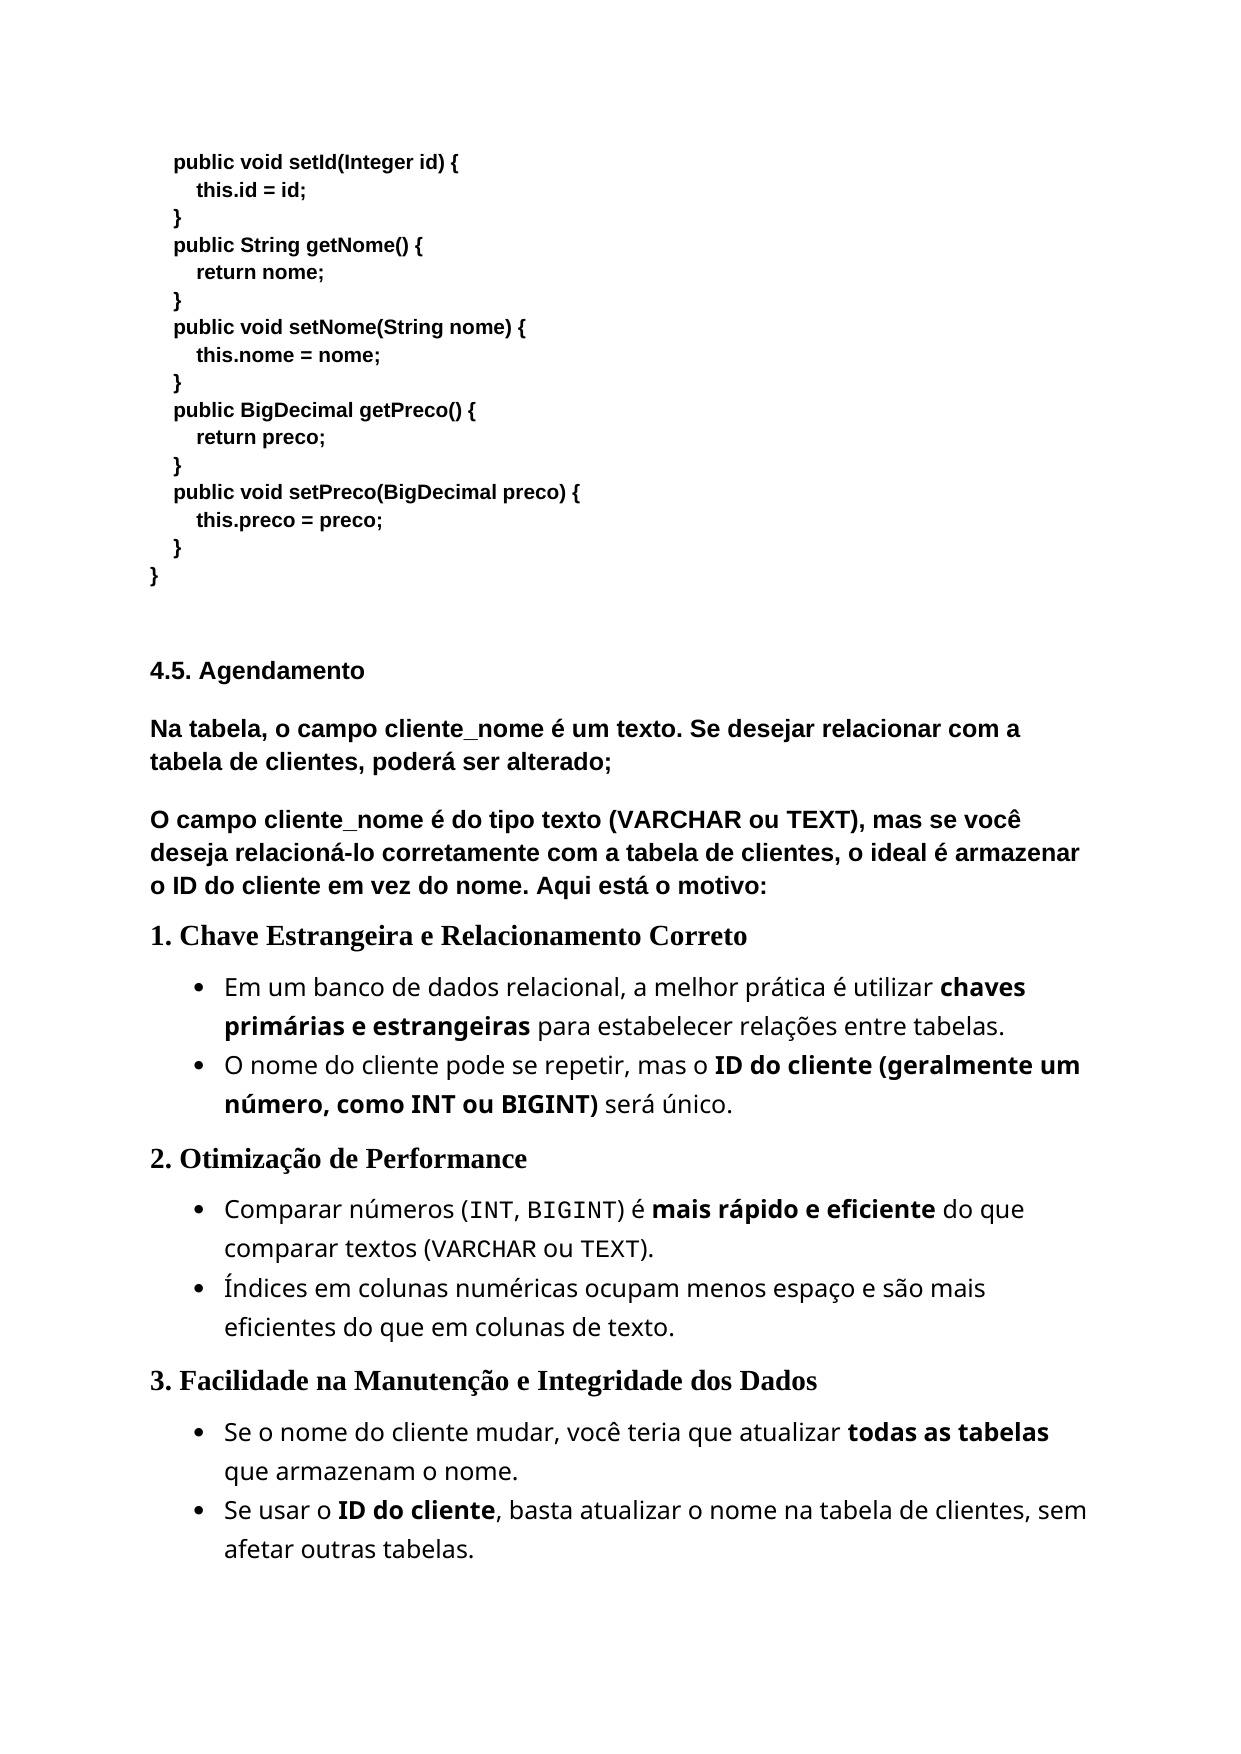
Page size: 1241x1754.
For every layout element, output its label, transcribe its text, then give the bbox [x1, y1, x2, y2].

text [150, 150, 1090, 626]
subtitle 1. Chave Estrangeira e Relacionamento Correto [150, 918, 1090, 952]
list Se o nome do cliente mudar, você teria que atualizar todas as tabelas que armazenam o nome. [194, 1414, 1090, 1488]
list Se usar o ID do cliente, basta atualizar o nome na tabela de clientes, sem afetar outras tabelas. [194, 1493, 1090, 1566]
list O nome do cliente pode se repetir, mas o ID do cliente (geralmente um número, como INT ou BIGINT) será único. [194, 1048, 1090, 1121]
text O campo cliente_nome é do tipo texto (VARCHAR ou TEXT), mas se você deseja relacioná-lo corretamente com a tabela de clientes, o ideal é armazenar o ID do cliente em vez do nome. Aqui está o motivo: [150, 805, 1090, 899]
list Em um banco de dados relacional, a melhor prática é utilizar chaves primárias e estrangeiras para estabelecer relações entre tabelas. [194, 969, 1090, 1043]
list Comparar números (INT, BIGINT) é mais rápido e eficiente do que comparar textos (VARCHAR ou TEXT). [194, 1192, 1090, 1265]
subtitle 2. Otimização de Performance [150, 1141, 1090, 1174]
subtitle 3. Facilidade na Manutenção e Integridade dos Dados [150, 1363, 1090, 1397]
text Na tabela, o campo cliente_nome é um texto. Se desejar relacionar com a tabela de clientes, poderá ser alterado; [150, 714, 1090, 776]
text 4.5. Agendamento [150, 656, 1090, 684]
list Índices em colunas numéricas ocupam menos espaço e são mais eficientes do que em colunas de texto. [194, 1271, 1090, 1344]
